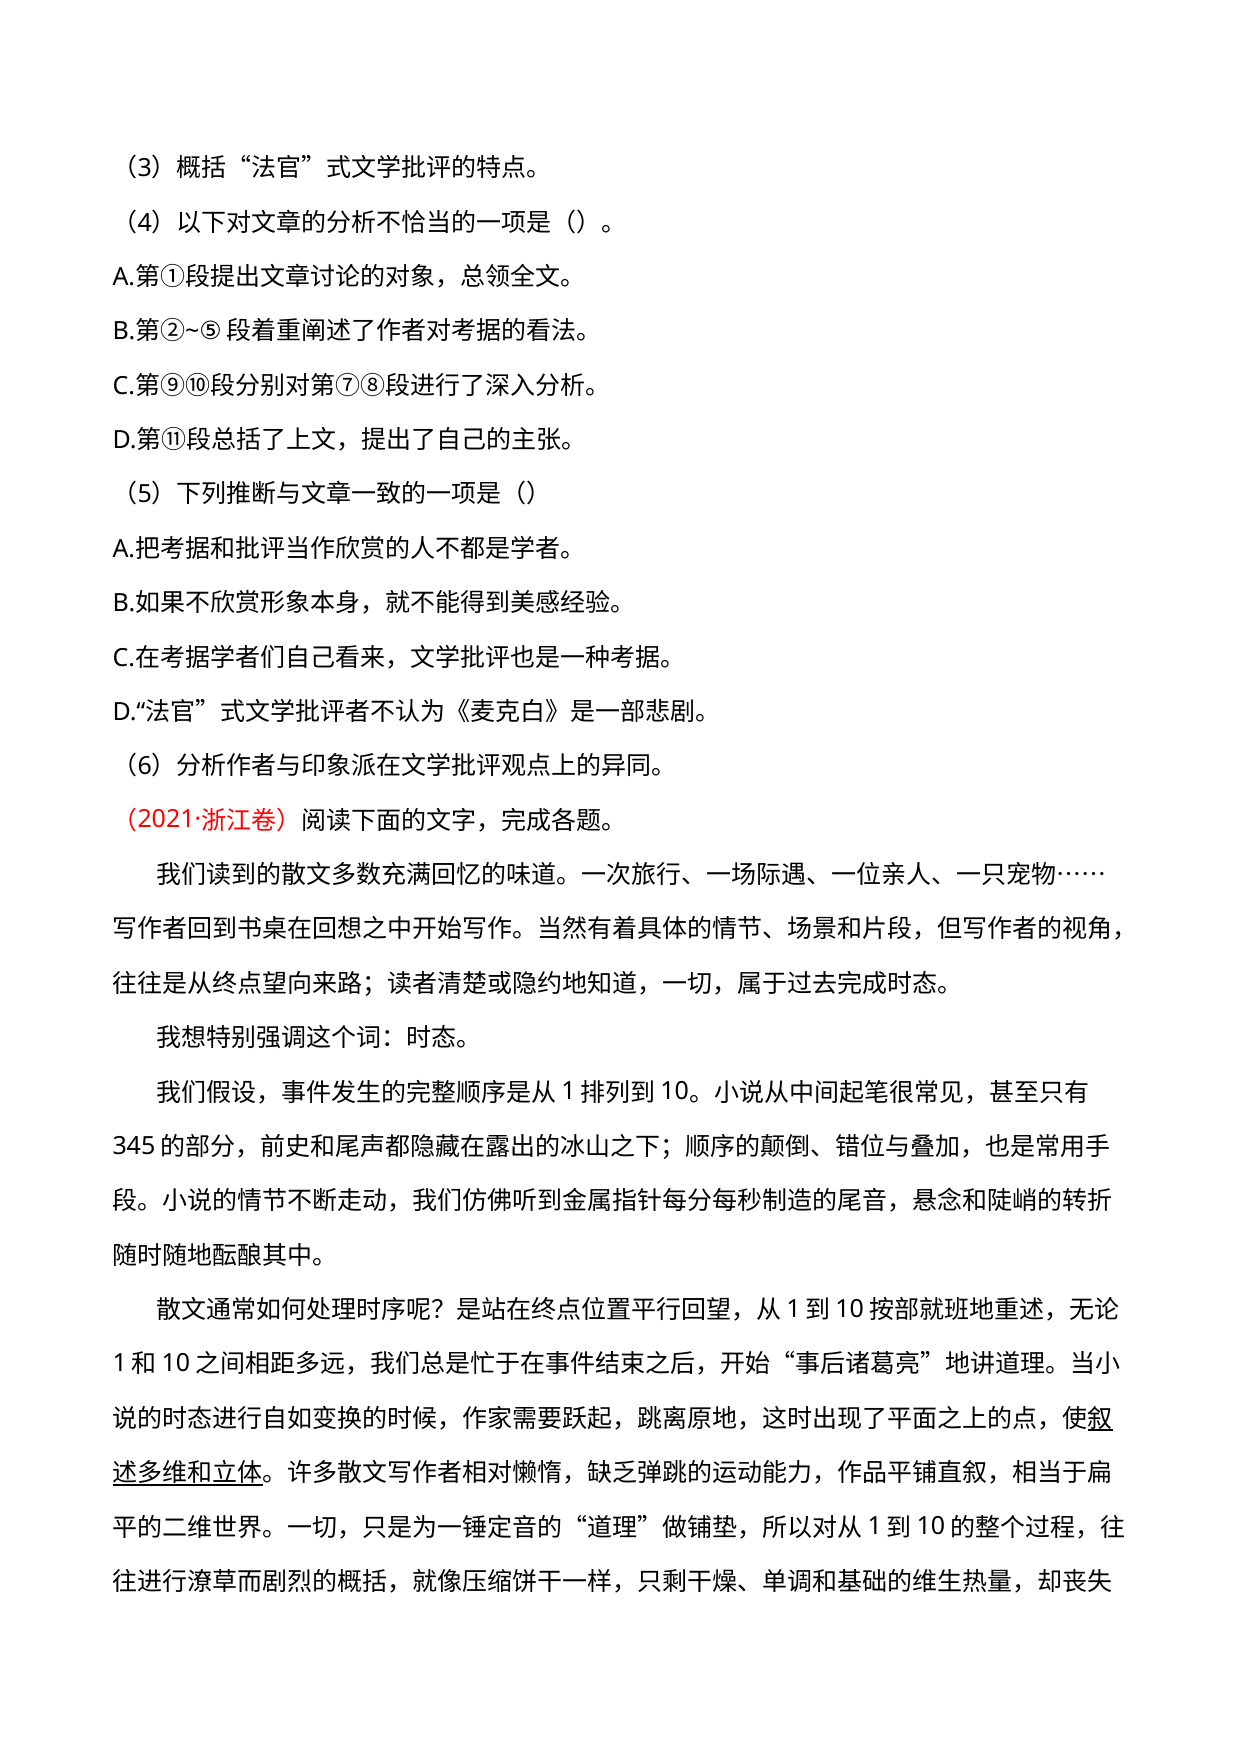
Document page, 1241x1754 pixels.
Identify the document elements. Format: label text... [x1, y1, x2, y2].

text A.把考据和批评当作欣赏的人不都是学者。 B.如果不欣赏形象本身，就不能得到美感经验。 C.在考据学者们自己看来，文学批评也是一种考据。 D.“法官”式文学批评者不认为《麦克白》是一部悲剧。 [112, 528, 1128, 728]
text （5）下列推断与文章一致的一项是（） [112, 474, 1128, 510]
text （6）分析作者与印象派在文学批评观点上的异同。 [112, 746, 1128, 782]
text 我们读到的散文多数充满回忆的味道。一次旅行、一场际遇、一位亲人、一只宠物……写作者回到书桌在回想之中开始写作。当然有着具体的情节、场景和片段，但写作者的视角，往往是从终点望向来路；读者清楚或隐约地知道，一切，属于过去完成时态。 [112, 854, 1128, 999]
text 我想特别强调这个词：时态。 [112, 1018, 1128, 1054]
text （2021·浙江卷）阅读下面的文字，完成各题。 [112, 800, 1128, 836]
text （3）概括“法官”式文学批评的特点。 [112, 148, 1128, 184]
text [112, 1289, 1128, 1598]
text 我们假设，事件发生的完整顺序是从1排列到10。小说从中间起笔很常见，甚至只有345的部分，前史和尾声都隐藏在露出的冰山之下；顺序的颠倒、错位与叠加，也是常用手段。小说的情节不断走动，我们仿佛听到金属指针每分每秒制造的尾音，悬念和陡峭的转折随时随地酝酿其中。 [112, 1072, 1128, 1271]
text A.第①段提出文章讨论的对象，总领全文。 B.第②~⑤段着重阐述了作者对考据的看法。 C.第⑨⑩段分别对第⑦⑧段进行了深入分析。 D.第⑪段总括了上文，提出了自己的主张。 [112, 256, 1128, 456]
text （4）以下对文章的分析不恰当的一项是（）。 [112, 202, 1128, 238]
